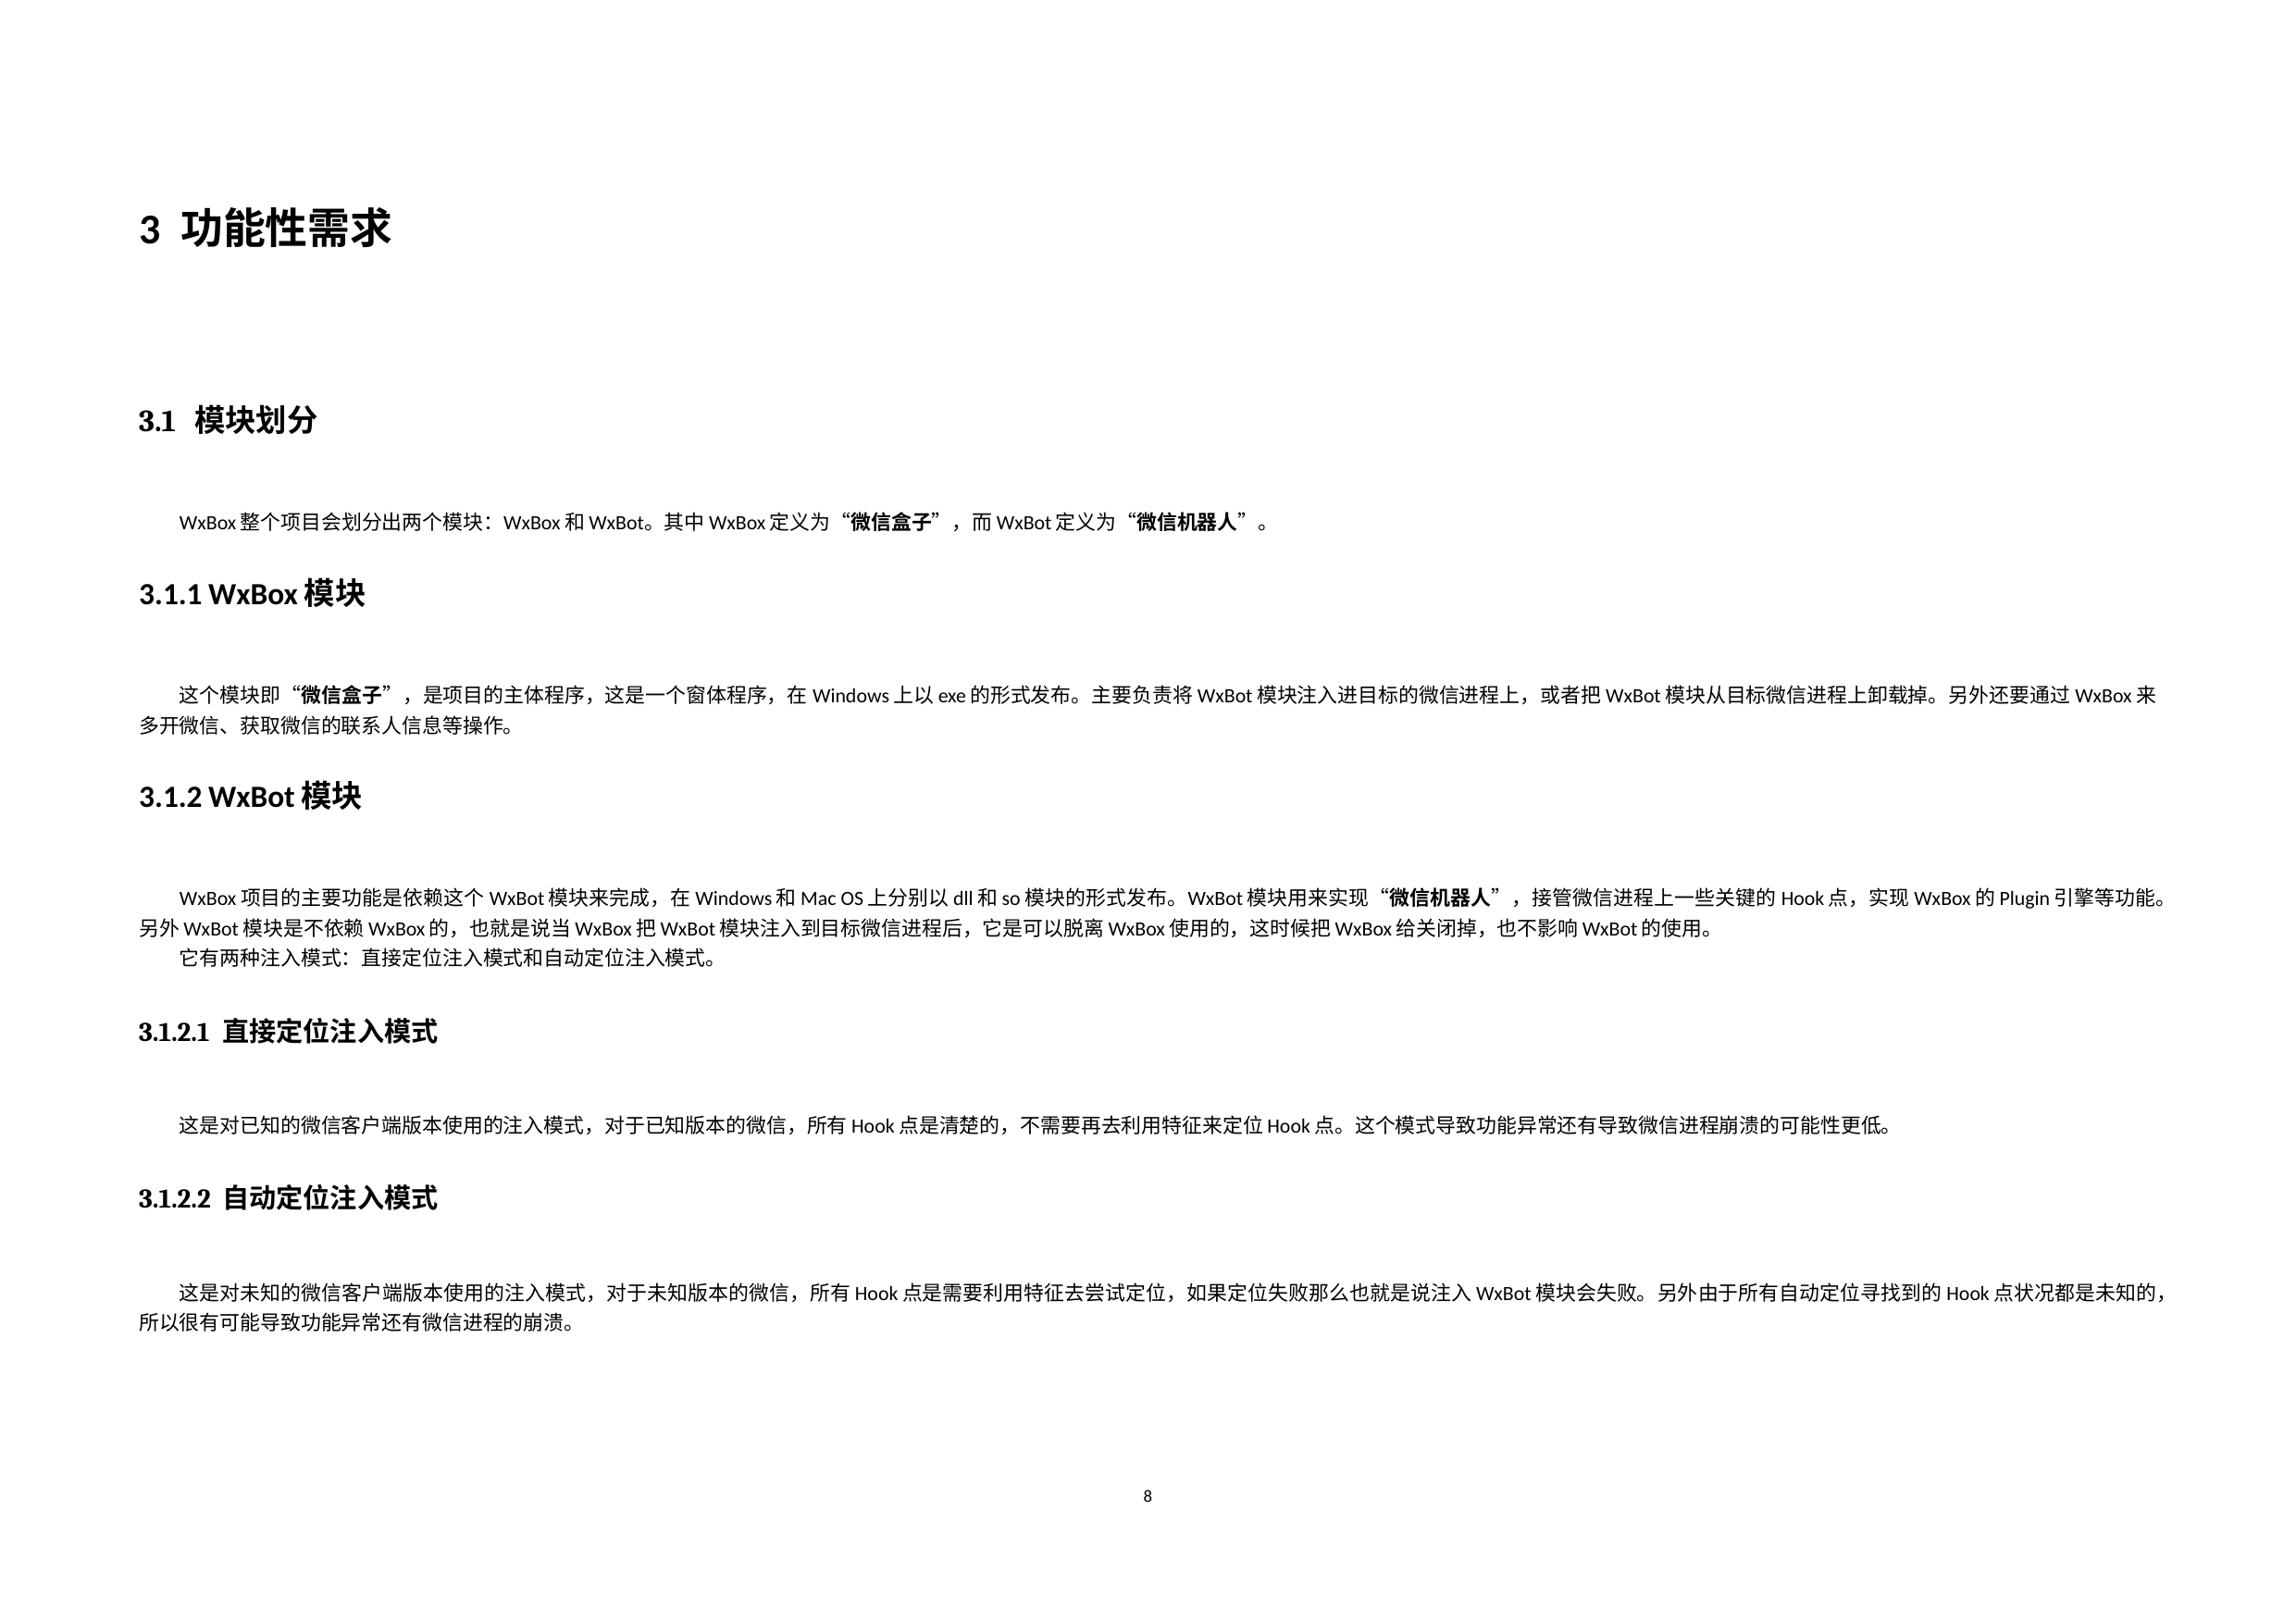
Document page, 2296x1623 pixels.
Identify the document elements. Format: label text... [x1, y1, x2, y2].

text 这是对已知的微信客户端版本使用的注入模式，对于已知版本的微信，所有Hook点是清楚的，不需要再去利用特征来定位Hook点。这个模式导致功能异常还有导致微信进程崩溃的可能性更低。 [139, 1109, 2156, 1139]
subtitle 自动定位注入模式 [139, 1166, 2156, 1226]
text 这是对未知的微信客户端版本使用的注入模式，对于未知版本的微信，所有Hook点是需要利用特征去尝试定位，如果定位失败那么也就是说注入WxBot模块会失败。另外由于所有自动定位寻找到的Hook点状况都是未知的，所以很有可能导致功能异常还有微信进程的崩溃。 [139, 1276, 2156, 1336]
subtitle 模块划分 [139, 389, 2156, 449]
subtitle 功能性需求 [139, 180, 2156, 270]
subtitle 直接定位注入模式 [139, 999, 2156, 1059]
text WxBox项目的主要功能是依赖这个WxBot模块来完成，在Windows和Mac OS上分别以dll和so模块的形式发布。WxBot模块用来实现“微信机器人”，接管微信进程上一些关键的Hook点，实现WxBox的Plugin引擎等功能。另外WxBot模块是不依赖WxBox的，也就是说当WxBox把WxBot模块注入到目标微信进程后，它是可以脱离WxBox使用的，这时候把WxBox给关闭掉，也不影响WxBot的使用。 [139, 882, 2156, 942]
text 它有两种注入模式：直接定位注入模式和自动定位注入模式。 [139, 942, 2156, 973]
subtitle WxBot模块 [139, 764, 2156, 824]
text 这个模块即“微信盒子”，是项目的主体程序，这是一个窗体程序，在Windows上以exe的形式发布。主要负责将WxBot模块注入进目标的微信进程上，或者把WxBot模块从目标微信进程上卸载掉。另外还要通过WxBox来多开微信、获取微信的联系人信息等操作。 [139, 679, 2156, 739]
text WxBox整个项目会划分出两个模块：WxBox和WxBot。其中WxBox定义为“微信盒子”，而WxBot定义为“微信机器人”。 [139, 506, 2156, 536]
subtitle WxBox模块 [139, 562, 2156, 622]
